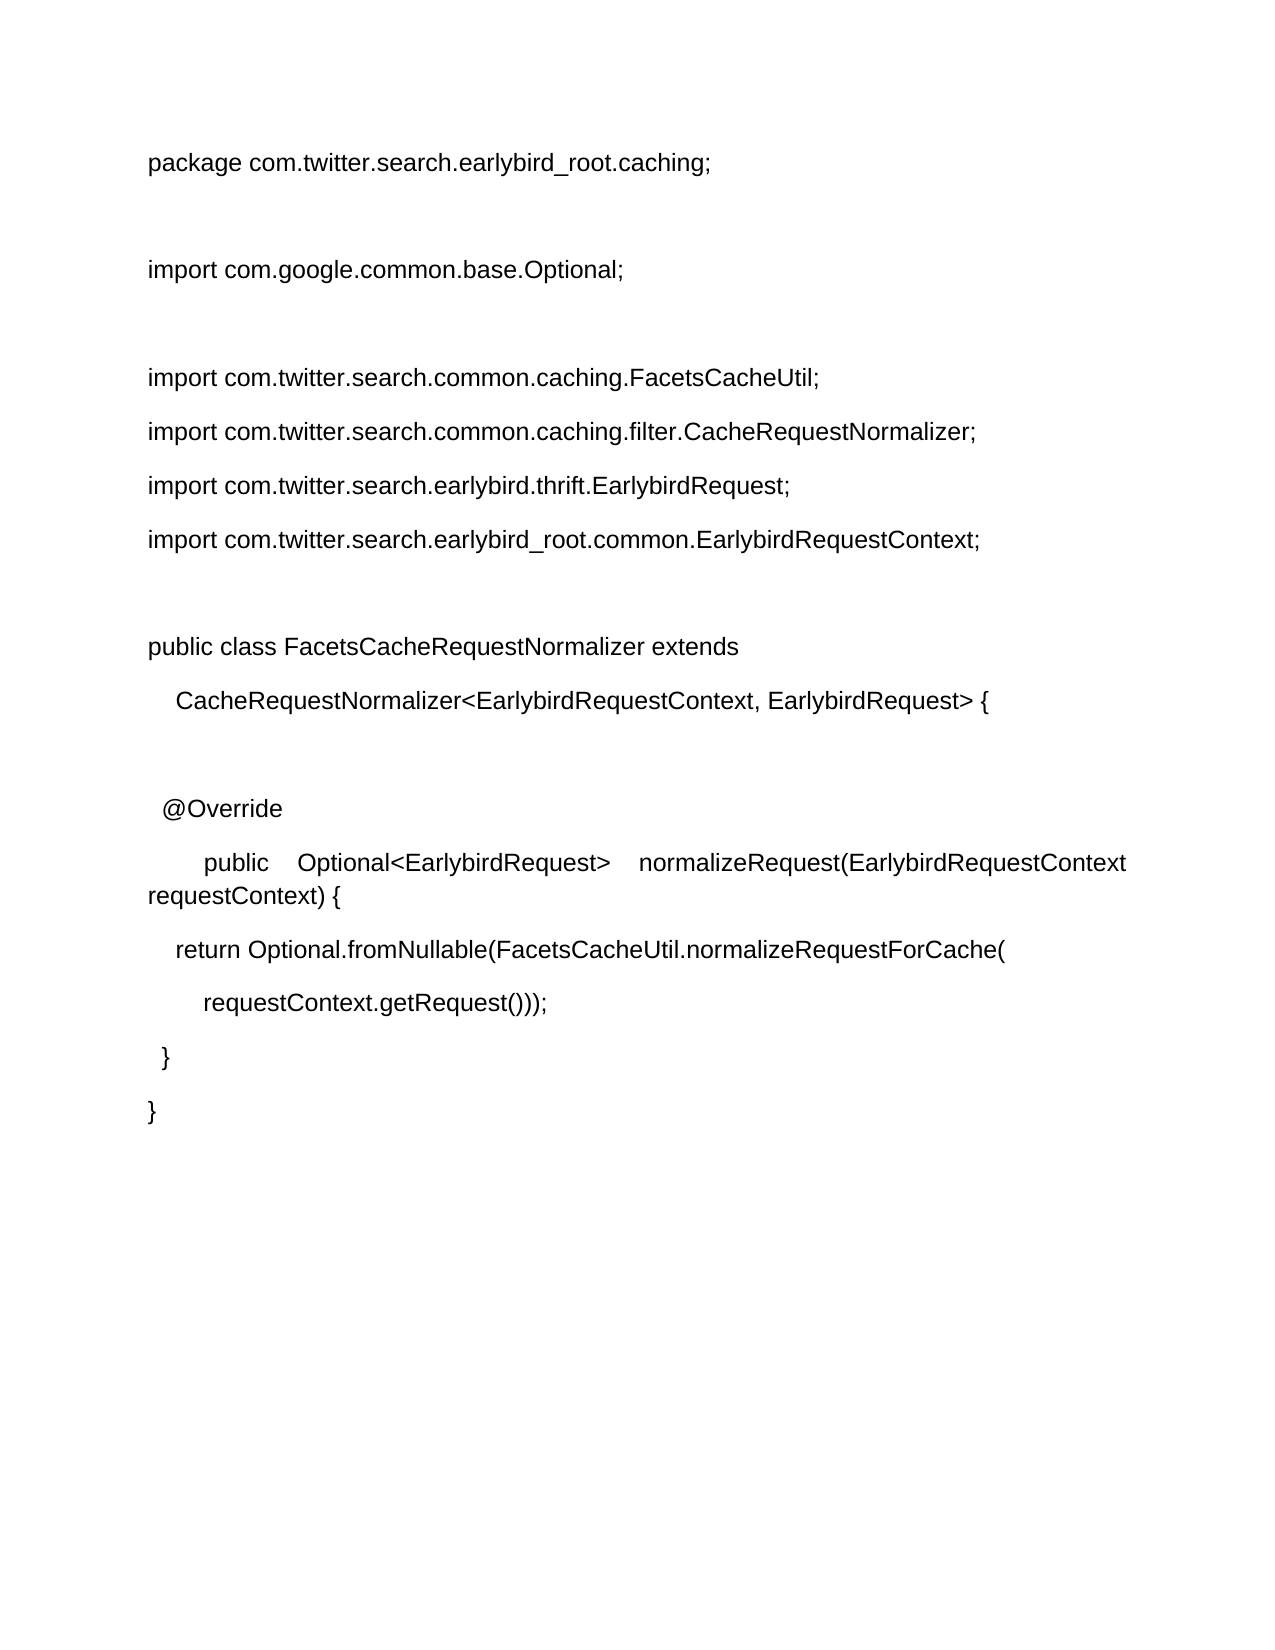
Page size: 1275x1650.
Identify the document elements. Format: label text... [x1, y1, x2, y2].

text import com.twitter.search.common.caching.FacetsCacheUtil; [148, 363, 1127, 392]
text public class FacetsCacheRequestNormalizer extends [148, 632, 1127, 661]
text } [148, 1096, 1127, 1125]
text import com.twitter.search.common.caching.filter.CacheRequestNormalizer; [148, 417, 1127, 446]
text import com.google.common.base.Optional; [148, 255, 1127, 284]
text import com.twitter.search.earlybird.thrift.EarlybirdRequest; [148, 471, 1127, 499]
text import com.twitter.search.earlybird_root.common.EarlybirdRequestContext; [148, 524, 1127, 553]
text public Optional<EarlybirdRequest> normalizeRequest(EarlybirdRequestContext requestContext) { [148, 848, 1127, 909]
text CacheRequestNormalizer<EarlybirdRequestContext, EarlybirdRequest> { [148, 686, 1127, 715]
text package com.twitter.search.earlybird_root.caching; [148, 148, 1127, 176]
text requestContext.getRequest())); [148, 988, 1127, 1017]
text @Override [148, 794, 1127, 823]
text } [148, 1042, 1127, 1071]
text return Optional.fromNullable(FacetsCacheUtil.normalizeRequestForCache( [148, 934, 1127, 963]
